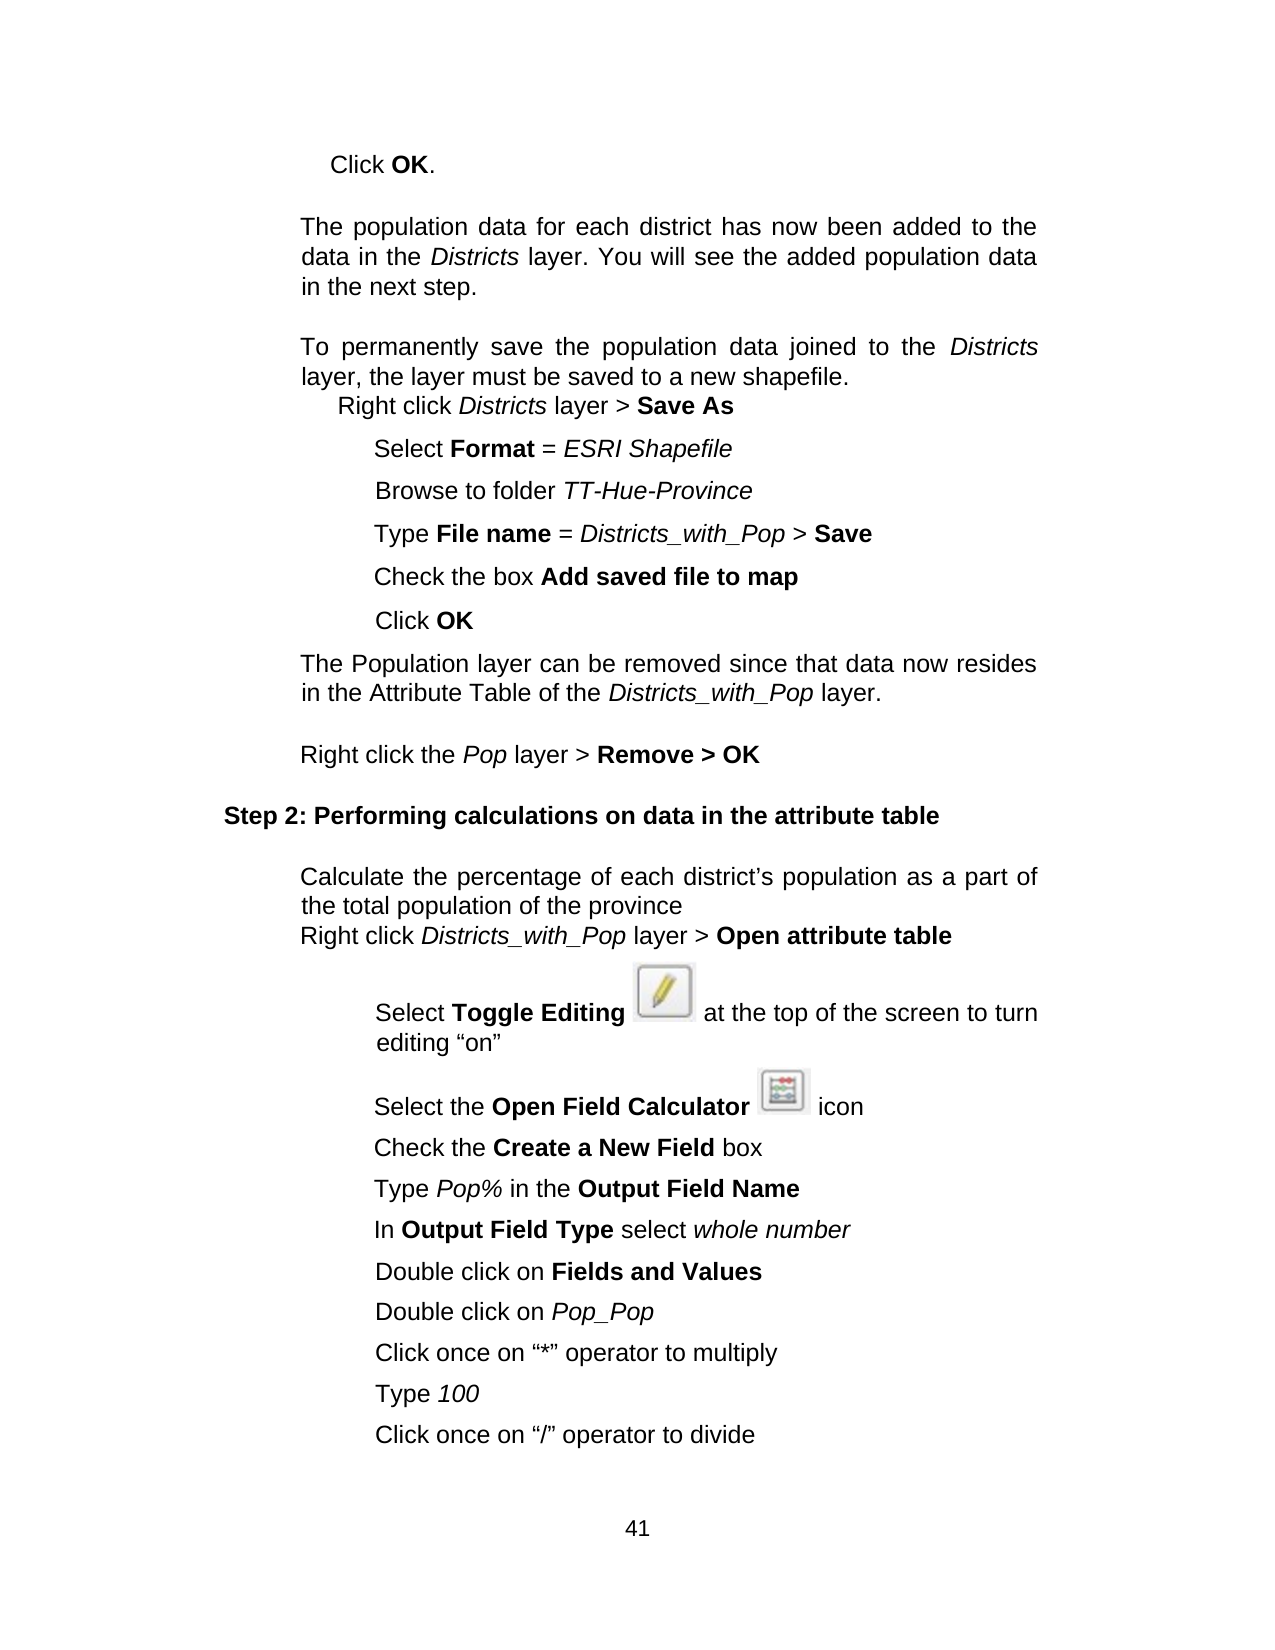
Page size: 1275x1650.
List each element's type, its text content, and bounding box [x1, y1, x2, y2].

text Click once on “*” operator to multiply [375, 1338, 1039, 1367]
text The population data for each district has now been added to the data in the Districts layer. You will see the added population data in the next step. [300, 212, 1039, 300]
text Calculate the percentage of each district’s population as a part of the total population of the province [300, 861, 1039, 920]
text Select Format = ESRI Shapefile [373, 434, 1125, 463]
text Step 2: Performing calculations on data in the attribute table [223, 801, 1039, 829]
text Double click on Pop_Pop [375, 1297, 1039, 1326]
text Click OK [375, 606, 1039, 635]
text Select Toggle Editing at the top of the screen to turn editing “on” [375, 961, 1039, 1056]
text The Population layer can be removed since that data now resides in the Attribute Table of the Districts_with_Pop layer. [300, 649, 1039, 707]
text Check the Create a New Field box [373, 1133, 1063, 1162]
text Right click Districts_with_Pop layer > Open attribute table [300, 921, 1039, 949]
text Check the box Add saved file to map [373, 562, 975, 591]
picture [757, 1067, 811, 1115]
text Type Pop% in the Output Field Name [373, 1174, 1063, 1203]
text Type 100 [375, 1379, 1039, 1408]
text Right click Districts layer > Save As [337, 391, 1039, 420]
text In Output Field Type select whole number [373, 1215, 1063, 1244]
text Click OK. [330, 150, 1039, 179]
text Select the Open Field Calculator icon [373, 1067, 1063, 1120]
picture [632, 961, 697, 1022]
text To permanently save the population data joined to the Districts layer, the layer must be saved to a new shapefile. [300, 332, 1039, 390]
text Double click on Fields and Values [375, 1257, 1039, 1285]
text Click once on “/” operator to divide [375, 1420, 1039, 1449]
text Right click the Pop layer > Remove > OK [300, 740, 1039, 769]
text Type File name = Districts_with_Pop > Save [373, 519, 1005, 547]
text Browse to folder TT-Hue-Province [375, 476, 1039, 504]
